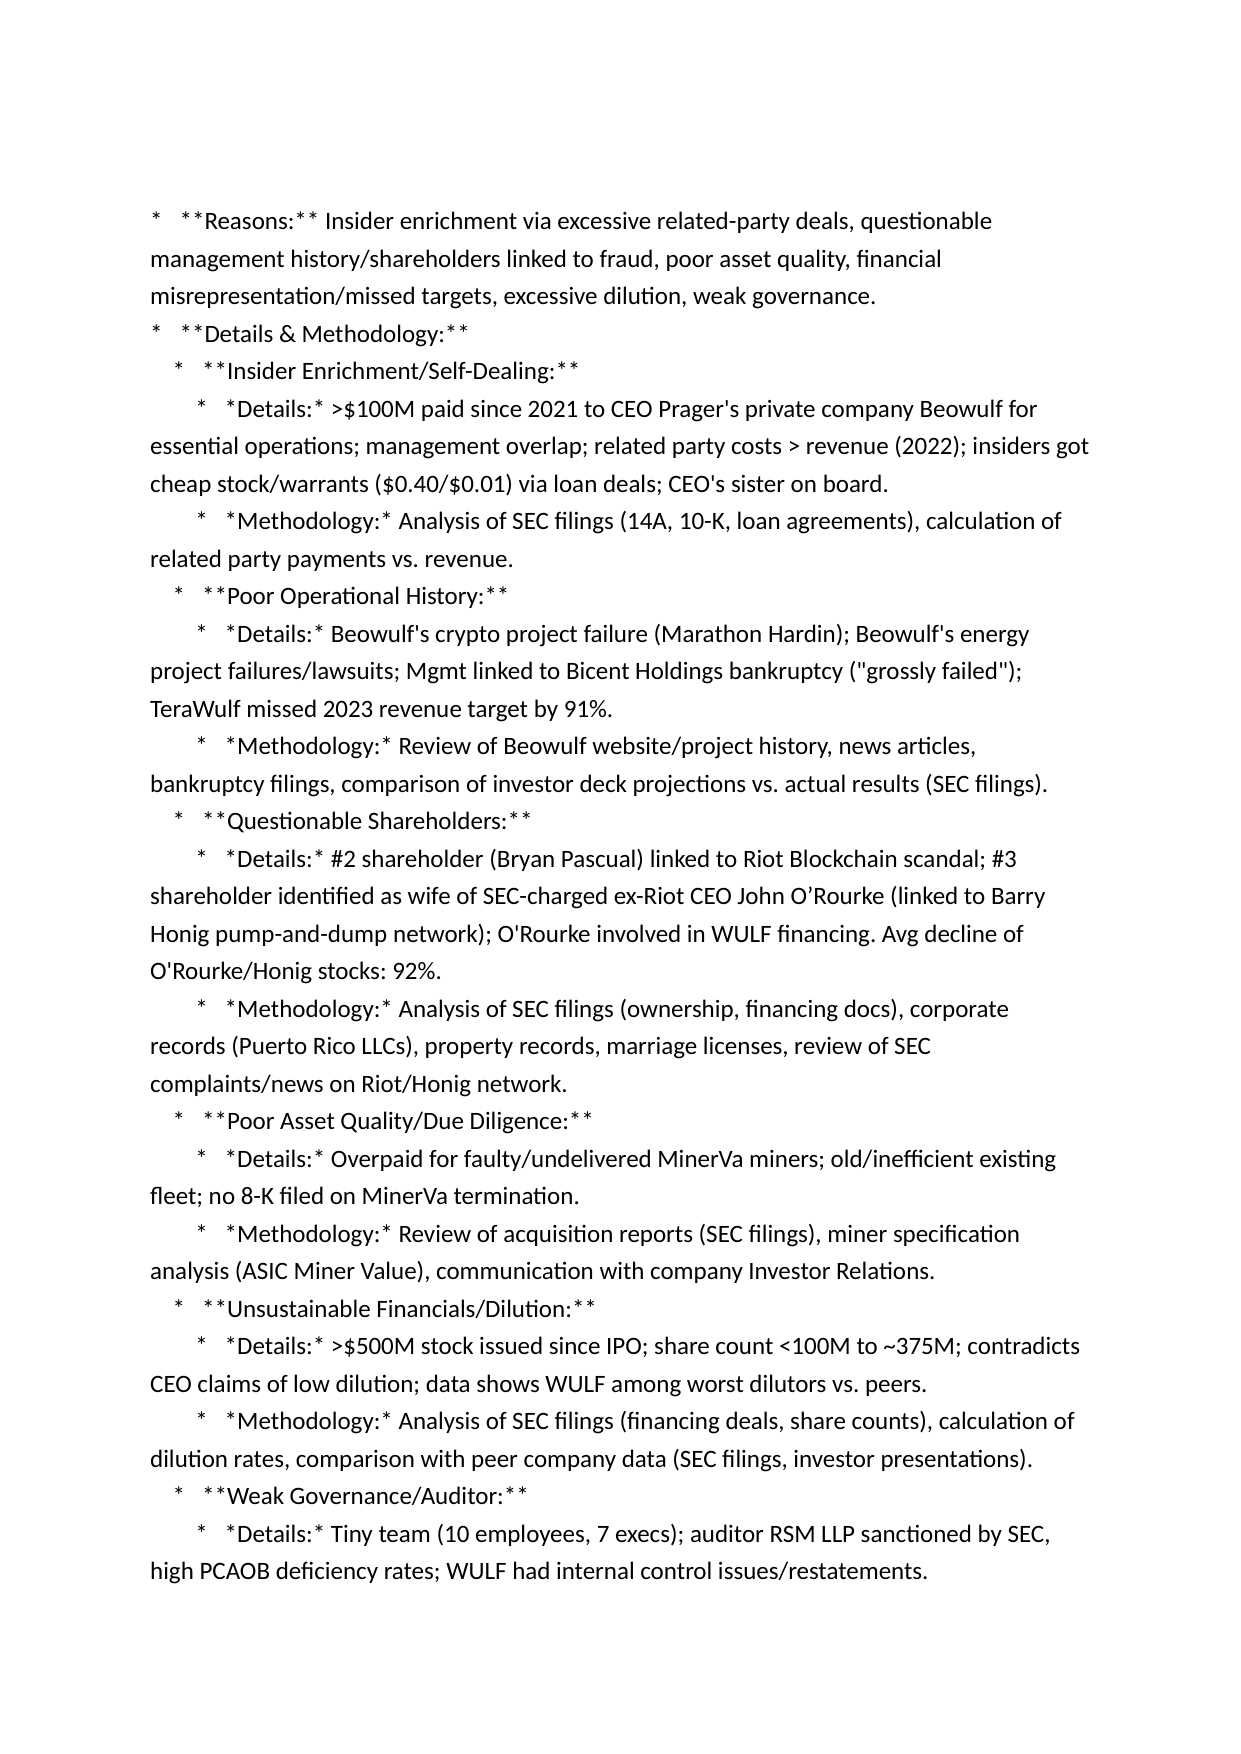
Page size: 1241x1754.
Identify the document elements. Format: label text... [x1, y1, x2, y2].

text * **Weak Governance/Auditor:** [150, 1477, 1090, 1514]
text * **Details & Methodology:** [150, 314, 1090, 352]
text * *Methodology:* Analysis of SEC filings (financing deals, share counts), calculation of dilution rates, comparison with peer company data (SEC filings, investor presentations). [150, 1402, 1090, 1477]
text * **Poor Operational History:** [150, 577, 1090, 614]
text * *Details:* >$100M paid since 2021 to CEO Prager's private company Beowulf for essential operations; management overlap; related party costs > revenue (2022); insiders got cheap stock/warrants ($0.40/$0.01) via loan deals; CEO's sister on board. [150, 389, 1090, 502]
text * **Questionable Shareholders:** [150, 802, 1090, 839]
text * *Details:* Tiny team (10 employees, 7 execs); auditor RSM LLP sanctioned by SEC, high PCAOB deficiency rates; WULF had internal control issues/restatements. [150, 1514, 1090, 1589]
text * **Reasons:** Insider enrichment via excessive related-party deals, questionable management history/shareholders linked to fraud, poor asset quality, financial misrepresentation/missed targets, excessive dilution, weak governance. [150, 202, 1090, 314]
text * **Poor Asset Quality/Due Diligence:** [150, 1102, 1090, 1139]
text * *Details:* >$500M stock issued since IPO; share count <100M to ~375M; contradicts CEO claims of low dilution; data shows WULF among worst dilutors vs. peers. [150, 1327, 1090, 1402]
text * *Details:* Overpaid for faulty/undelivered MinerVa miners; old/inefficient existing fleet; no 8-K filed on MinerVa termination. [150, 1139, 1090, 1214]
text * *Methodology:* Review of Beowulf website/project history, news articles, bankruptcy filings, comparison of investor deck projections vs. actual results (SEC filings). [150, 727, 1090, 802]
text * *Details:* #2 shareholder (Bryan Pascual) linked to Riot Blockchain scandal; #3 shareholder identified as wife of SEC-charged ex-Riot CEO John O’Rourke (linked to Barry Honig pump-and-dump network); O'Rourke involved in WULF financing. Avg decline of O'Rourke/Honig stocks: 92%. [150, 839, 1090, 989]
text * *Methodology:* Analysis of SEC filings (ownership, financing docs), corporate records (Puerto Rico LLCs), property records, marriage licenses, review of SEC complaints/news on Riot/Honig network. [150, 989, 1090, 1102]
text * **Unsustainable Financials/Dilution:** [150, 1289, 1090, 1327]
text * *Details:* Beowulf's crypto project failure (Marathon Hardin); Beowulf's energy project failures/lawsuits; Mgmt linked to Bicent Holdings bankruptcy ("grossly failed"); TeraWulf missed 2023 revenue target by 91%. [150, 614, 1090, 727]
text * *Methodology:* Analysis of SEC filings (14A, 10-K, loan agreements), calculation of related party payments vs. revenue. [150, 502, 1090, 577]
text * **Insider Enrichment/Self-Dealing:** [150, 352, 1090, 389]
text * *Methodology:* Review of acquisition reports (SEC filings), miner specification analysis (ASIC Miner Value), communication with company Investor Relations. [150, 1214, 1090, 1289]
